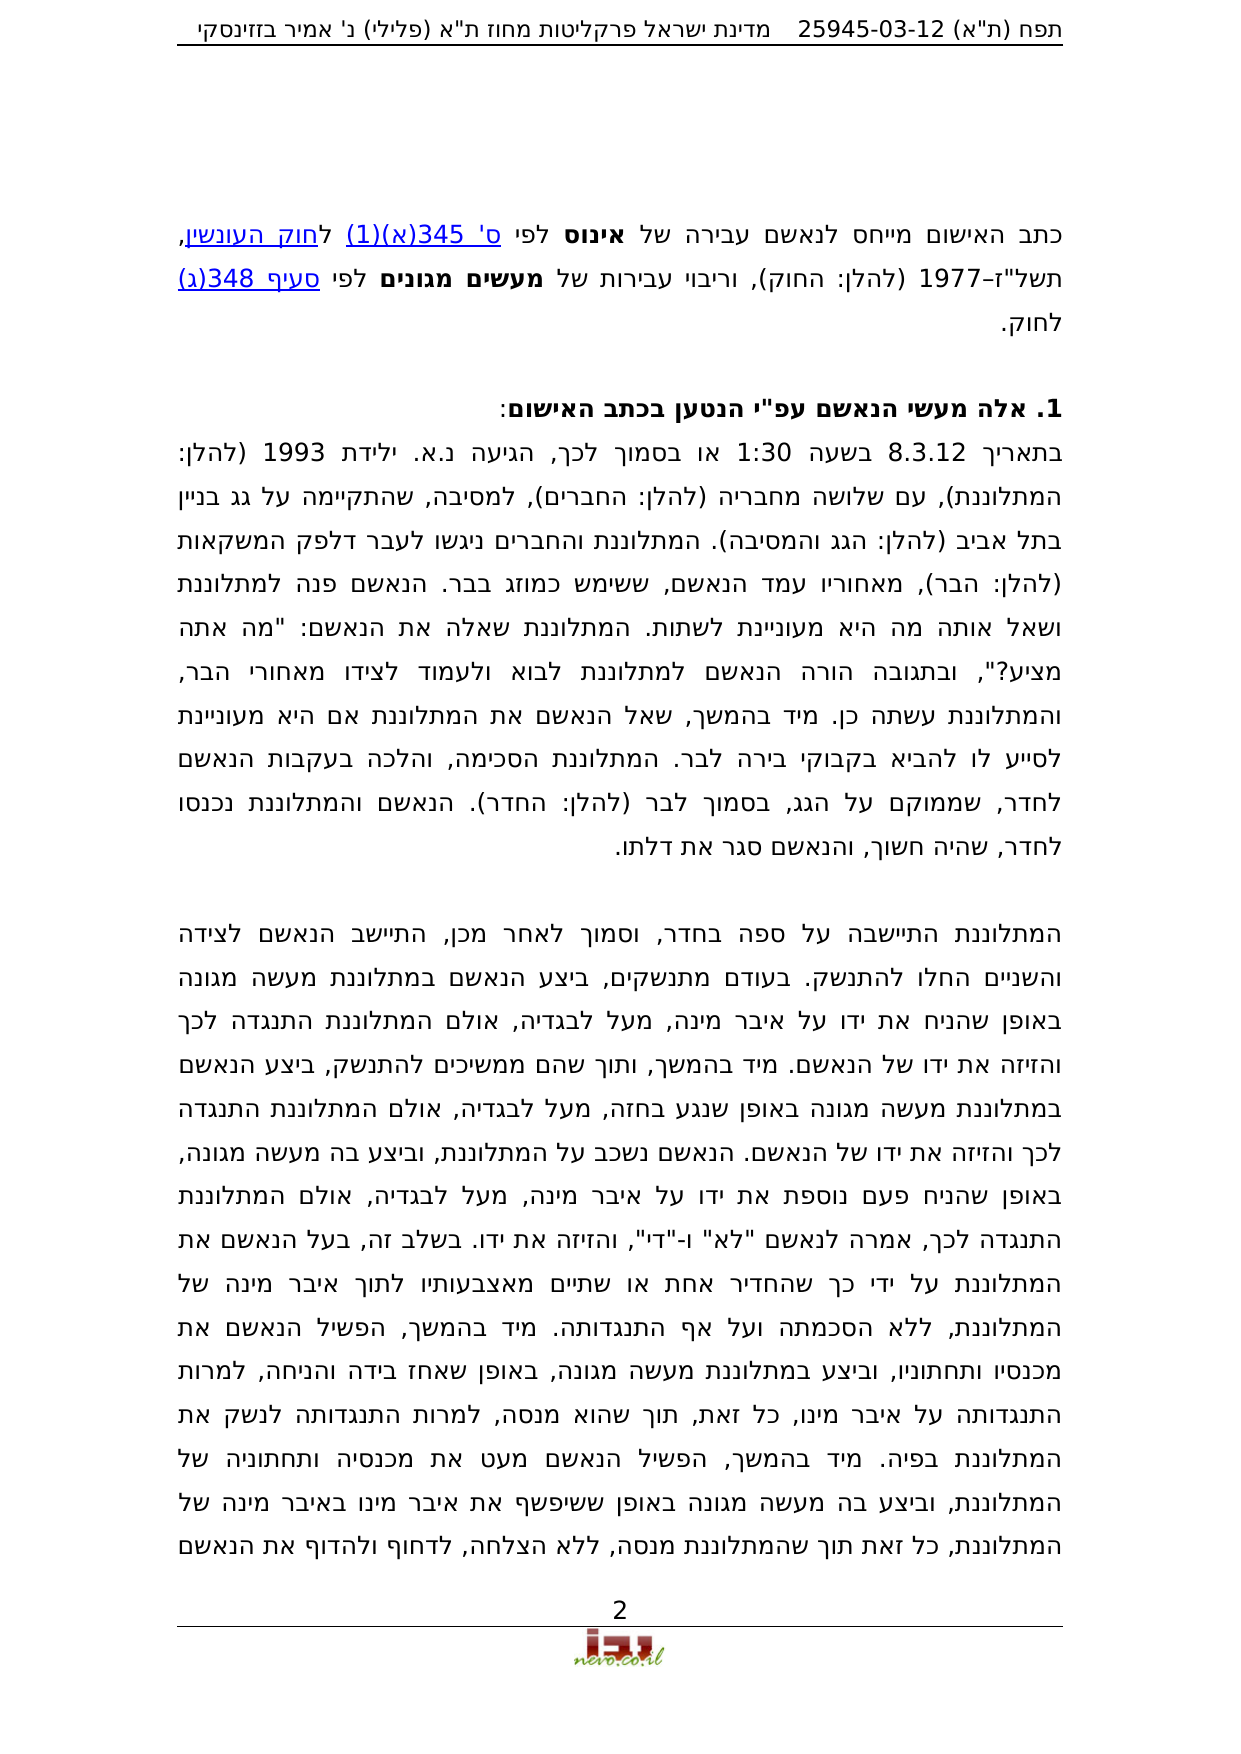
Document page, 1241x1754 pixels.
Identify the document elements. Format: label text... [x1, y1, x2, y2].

text 1. אלה מעשי הנאשם עפ"י הנטען בכתב האישום: [177, 395, 1063, 424]
text בתאריך 8.3.12 בשעה 1:30 או בסמוך לכך, הגיעה נ.א. ילידת 1993 (להלן: המתלוננת), עם שלושה מחבריה (להלן: החברים), למסיבה, שהתקיימה על גג בניין בתל אביב (להלן: הגג והמסיבה). המתלוננת והחברים ניגשו לעבר דלפק המשקאות (להלן: הבר), מאחוריו עמד הנאשם, ששימש כמוזג בבר. הנאשם פנה למתלוננת ושאל אותה מה היא מעוניינת לשתות. המתלוננת שאלה את הנאשם: "מה אתה מציע?", ובתגובה הורה הנאשם למתלוננת לבוא ולעמוד לצידו מאחורי הבר, והמתלוננת עשתה כן. מיד בהמשך, שאל הנאשם את המתלוננת אם היא מעוניינת לסייע לו להביא בקבוקי בירה לבר. המתלוננת הסכימה, והלכה בעקבות הנאשם לחדר, שממוקם על הגג, בסמוך לבר (להלן: החדר). הנאשם והמתלוננת נכנסו לחדר, שהיה חשוך, והנאשם סגר את דלתו. [177, 438, 1063, 861]
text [177, 919, 1063, 1561]
text כתב האישום מייחס לנאשם עבירה של אינוס לפי ס' 345(א)(1) לחוק העונשין, תשל"ז–1977 (להלן: החוק), וריבוי עבירות של מעשים מגונים לפי סעיף 348(ג) לחוק. [177, 220, 1063, 337]
picture [574, 1628, 666, 1667]
